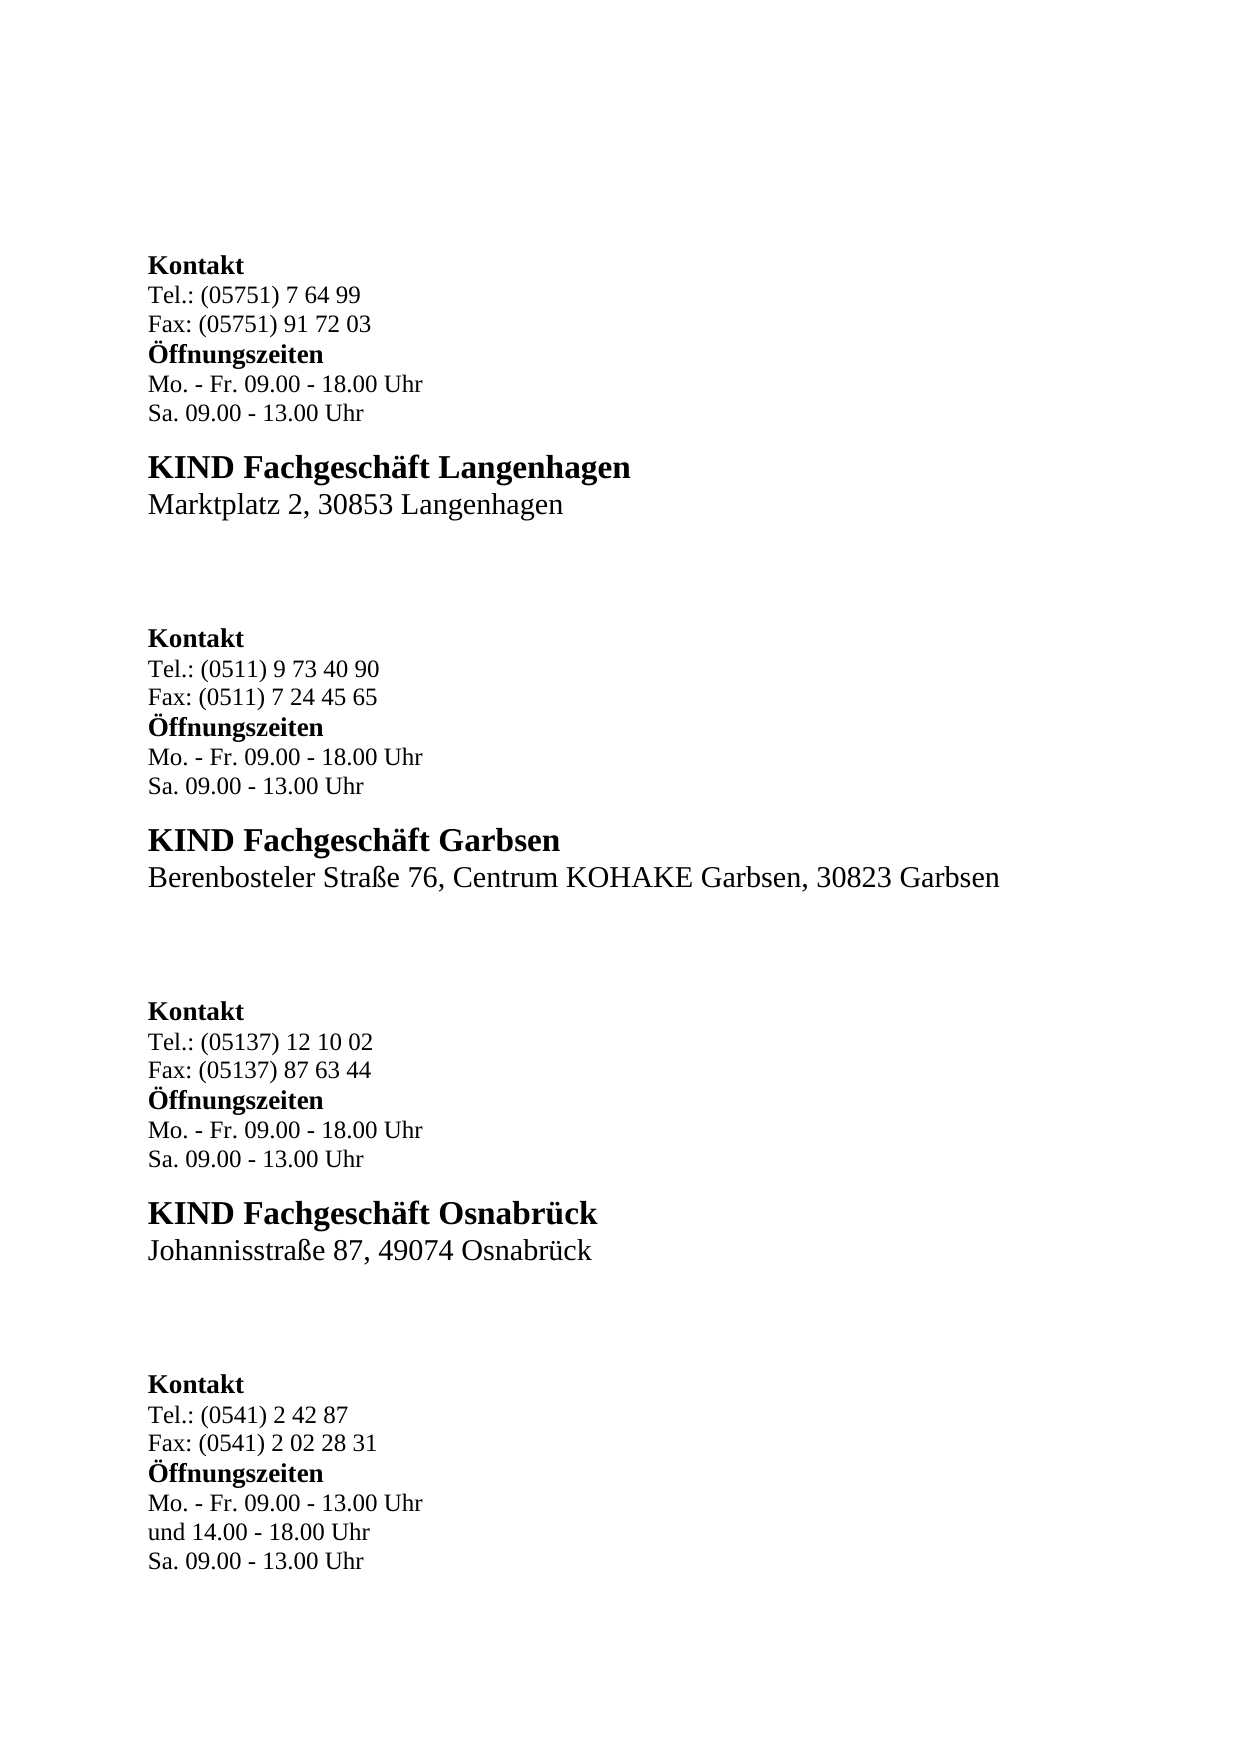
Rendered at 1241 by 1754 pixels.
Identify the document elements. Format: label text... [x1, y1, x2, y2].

text Kontakt Tel.: (05137) 12 10 02 Fax: (05137) 87 63 44 [148, 996, 1093, 1084]
text Kontakt Tel.: (0541) 2 42 87 Fax: (0541) 2 02 28 31 [148, 1368, 1093, 1457]
text Kontakt Tel.: (0511) 9 73 40 90 Fax: (0511) 7 24 45 65 [148, 622, 1093, 711]
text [148, 1457, 1093, 1574]
text KIND Fachgeschäft Garbsen Berenbosteler Straße 76, Centrum KOHAKE Garbsen, 30823 Garbsen [148, 821, 1093, 894]
text Öffnungszeiten Mo. - Fr. 09.00 - 18.00 Uhr Sa. 09.00 - 13.00 Uhr [148, 338, 1093, 427]
text KIND Fachgeschäft Osnabrück Johannisstraße 87, 49074 Osnabrück [148, 1194, 1093, 1267]
text Kontakt Tel.: (05751) 7 64 99 Fax: (05751) 91 72 03 [148, 249, 1093, 338]
text KIND Fachgeschäft Langenhagen Marktplatz 2, 30853 Langenhagen [148, 448, 1093, 521]
text Öffnungszeiten Mo. - Fr. 09.00 - 18.00 Uhr Sa. 09.00 - 13.00 Uhr [148, 711, 1093, 800]
text Öffnungszeiten Mo. - Fr. 09.00 - 18.00 Uhr Sa. 09.00 - 13.00 Uhr [148, 1084, 1093, 1173]
